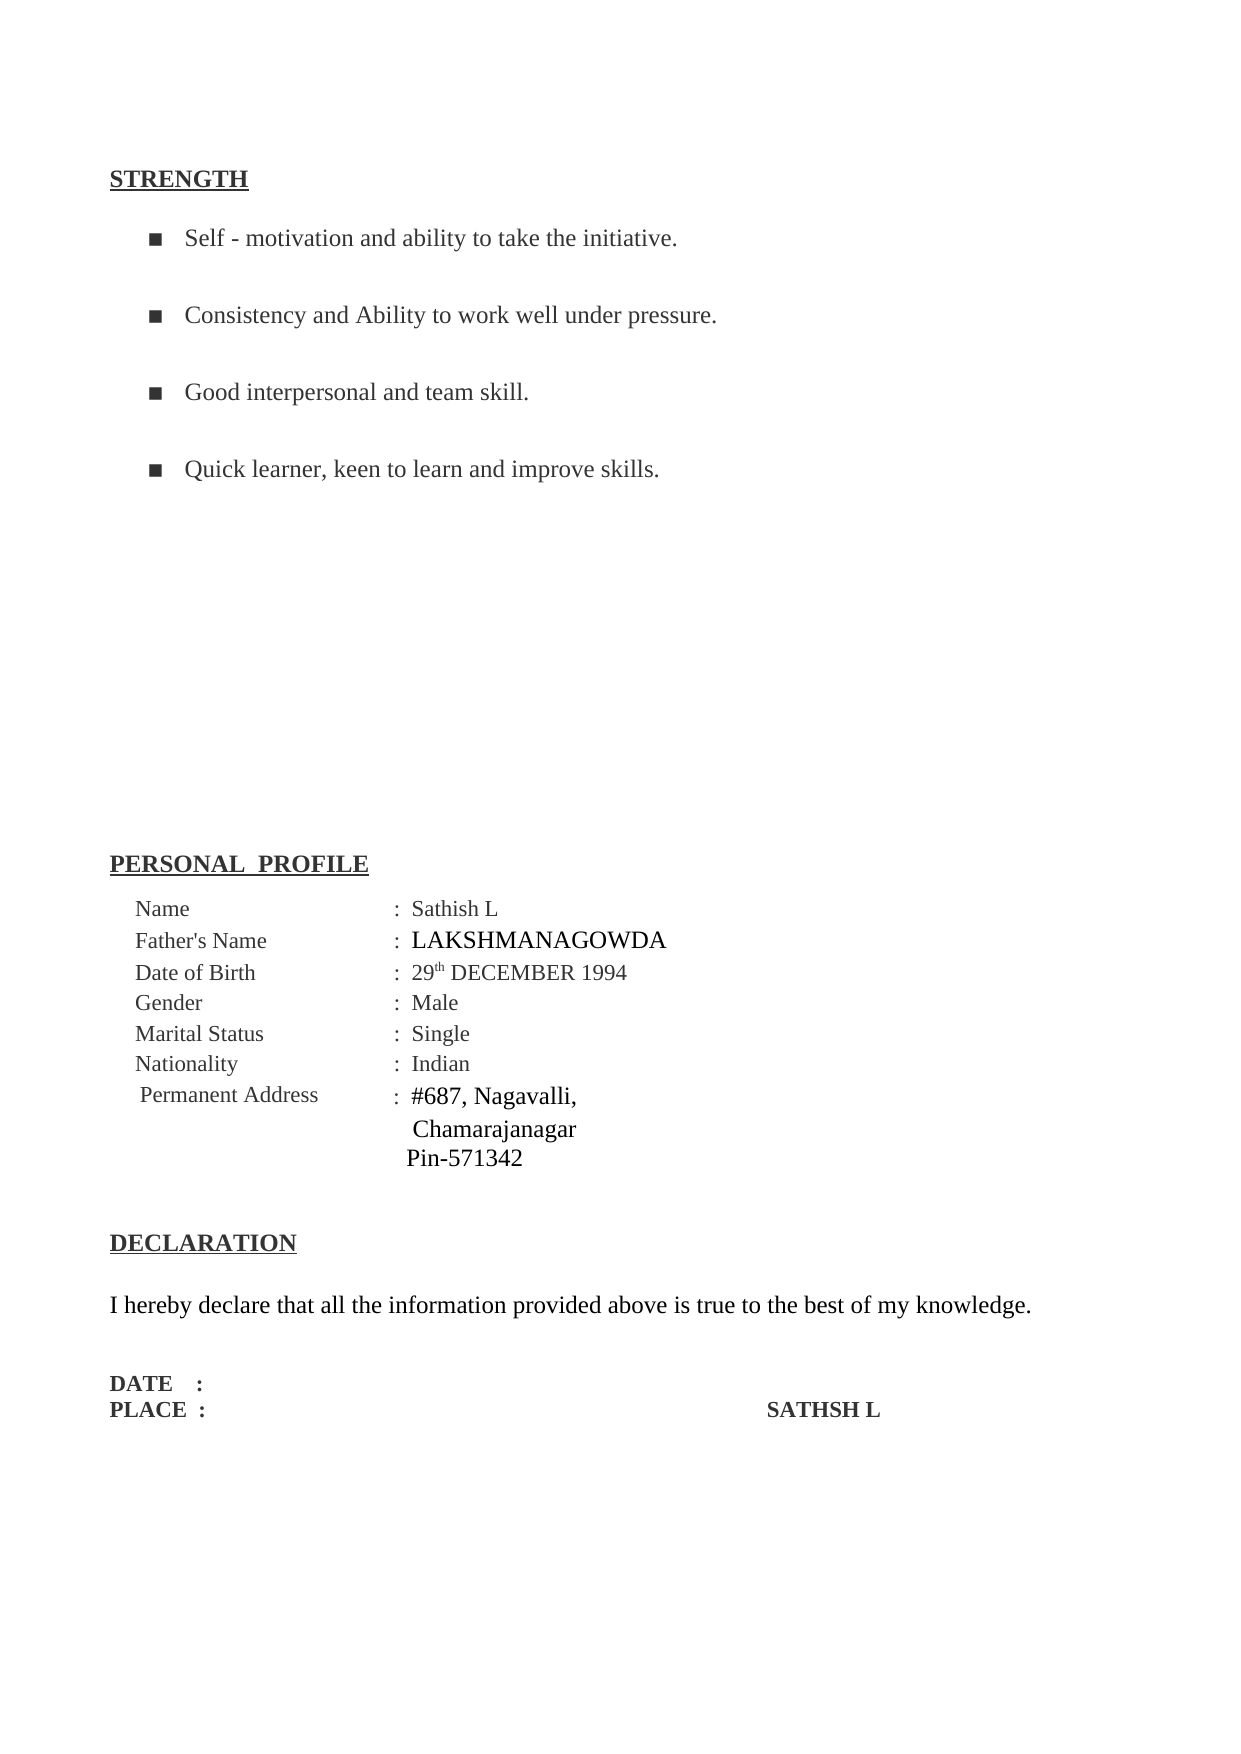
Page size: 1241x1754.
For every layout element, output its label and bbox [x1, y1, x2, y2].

table_cell [98, 94, 1142, 1651]
